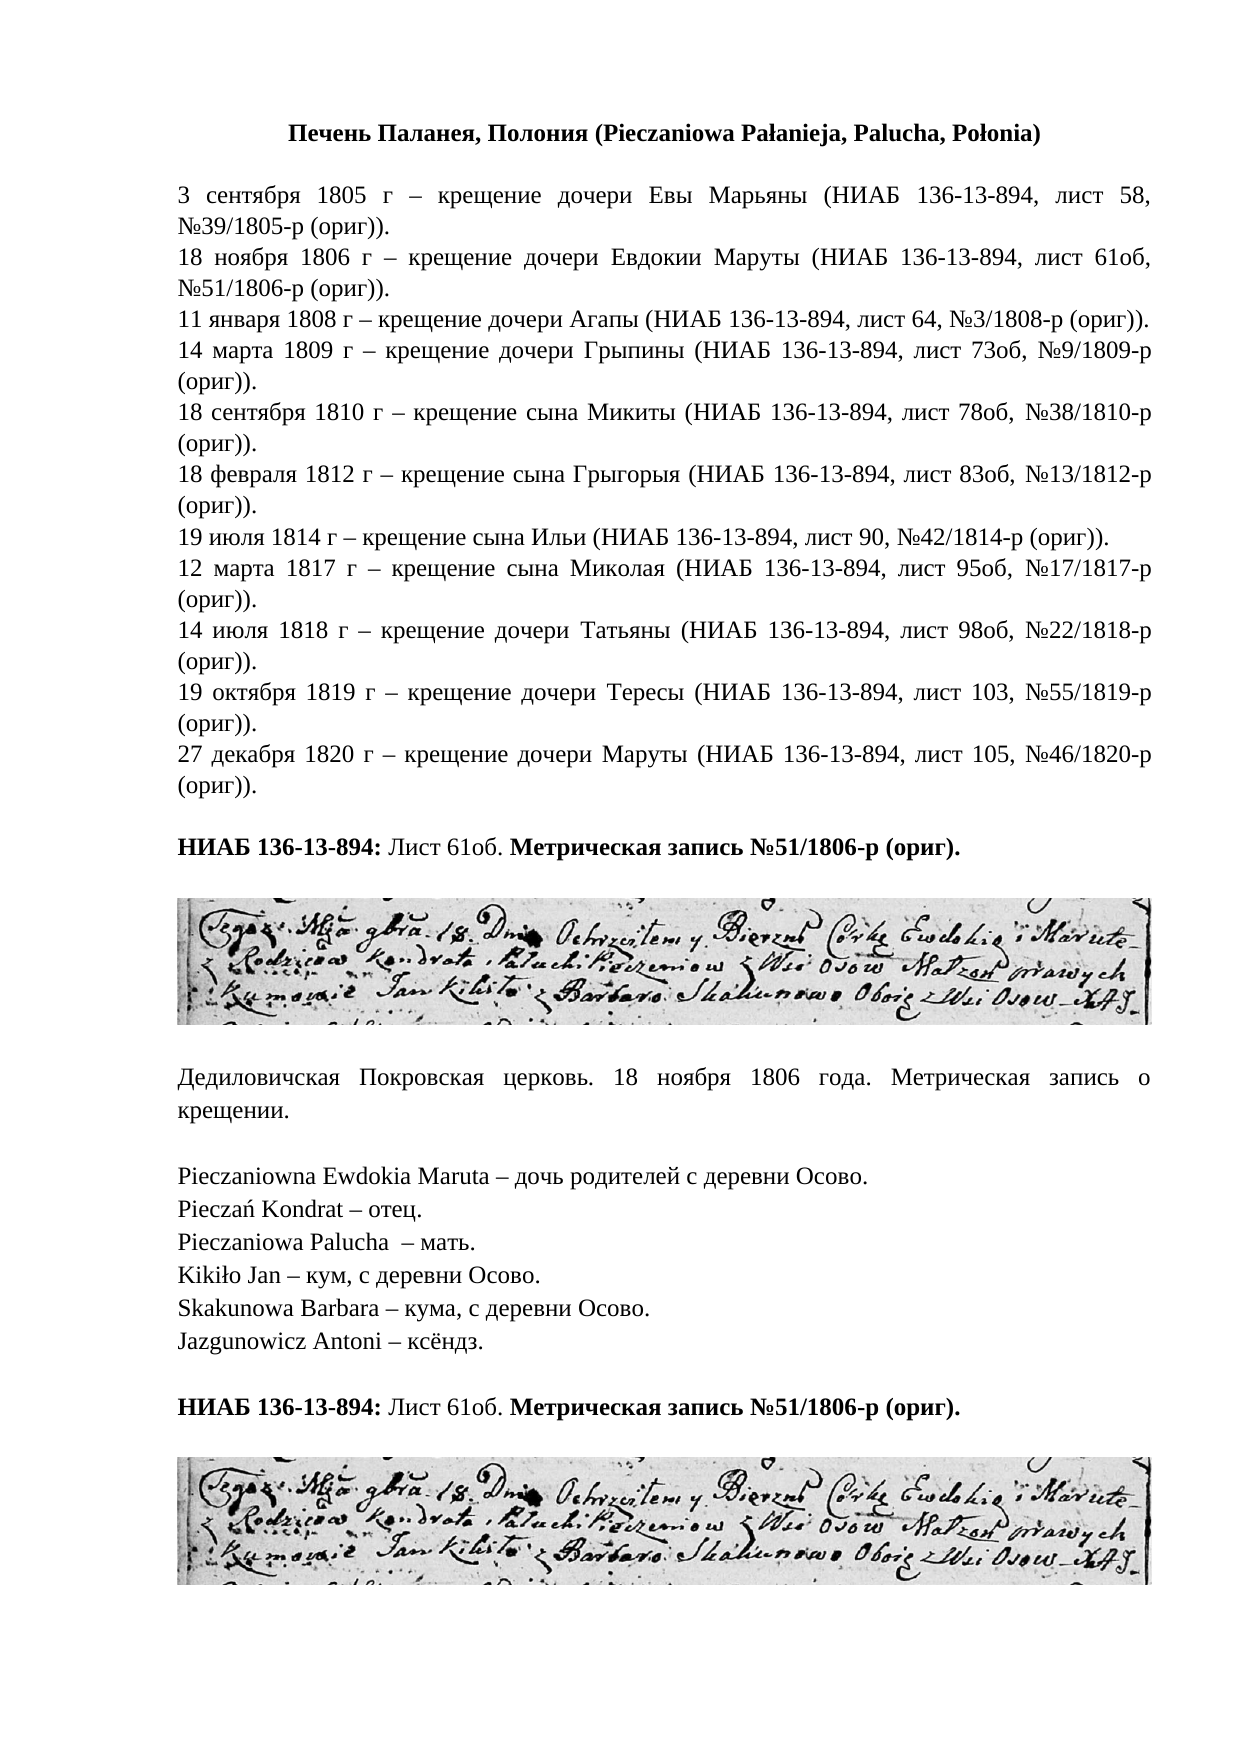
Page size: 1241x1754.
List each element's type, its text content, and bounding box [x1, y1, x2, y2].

text Jazgunowicz Antoni – ксёндз. [177, 1326, 1152, 1354]
text Kikiło Jan – кум, с деревни Осовo. [177, 1260, 1152, 1288]
text 19 октября 1819 г – крещение дочери Тересы (НИАБ 136-13-894, лист 103, №55/1819-р (ориг)). [177, 677, 1152, 737]
picture [177, 1457, 1152, 1585]
picture [177, 898, 1152, 1025]
text НИАБ 136-13-894: Лист 61об. Метрическая запись №51/1806-р (ориг). [177, 1392, 1152, 1421]
text 18 ноября 1806 г – крещение дочери Евдокии Маруты (НИАБ 136-13-894, лист 61об, №51/1806-р (ориг)). [177, 242, 1152, 302]
text 12 марта 1817 г – крещение сына Миколая (НИАБ 136-13-894, лист 95об, №17/1817-р (ориг)). [177, 553, 1152, 612]
text НИАБ 136-13-894: Лист 61об. Метрическая запись №51/1806-р (ориг). [177, 832, 1152, 861]
text 3 сентября 1805 г – крещение дочери Евы Марьяны (НИАБ 136-13-894, лист 58, №39/1805-р (ориг)). [177, 180, 1152, 240]
text 14 июля 1818 г – крещение дочери Татьяны (НИАБ 136-13-894, лист 98об, №22/1818-р (ориг)). [177, 615, 1152, 674]
text 14 марта 1809 г – крещение дочери Грыпины (НИАБ 136-13-894, лист 73об, №9/1809-р (ориг)). [177, 335, 1152, 395]
text 18 февраля 1812 г – крещение сына Грыгорыя (НИАБ 136-13-894, лист 83об, №13/1812-р (ориг)). [177, 459, 1152, 519]
text Skakunowa Barbara – кума, с деревни Осовo. [177, 1293, 1152, 1322]
text Pieczaniowna Ewdokia Maruta – дочь родителей с деревни Осовo. [177, 1161, 1152, 1189]
text Pieczań Kondrat – отец. [177, 1194, 1152, 1222]
text Печень Паланея, Полония (Pieczaniowa Pałanieja, Palucha, Połonia) [177, 118, 1152, 147]
text Дедиловичская Покровская церковь. 18 ноября 1806 года. Метрическая запись о крещении. [177, 1062, 1152, 1123]
text 27 декабря 1820 г – крещение дочери Маруты (НИАБ 136-13-894, лист 105, №46/1820-р (ориг)). [177, 739, 1152, 799]
text Pieczaniowa Palucha – мать. [177, 1227, 1152, 1256]
text 18 сентября 1810 г – крещение сына Микиты (НИАБ 136-13-894, лист 78об, №38/1810-р (ориг)). [177, 397, 1152, 457]
text 19 июля 1814 г – крещение сына Ильи (НИАБ 136-13-894, лист 90, №42/1814-р (ориг)). [177, 522, 1152, 550]
text 11 января 1808 г – крещение дочери Агапы (НИАБ 136-13-894, лист 64, №3/1808-р (ориг)). [177, 304, 1152, 333]
